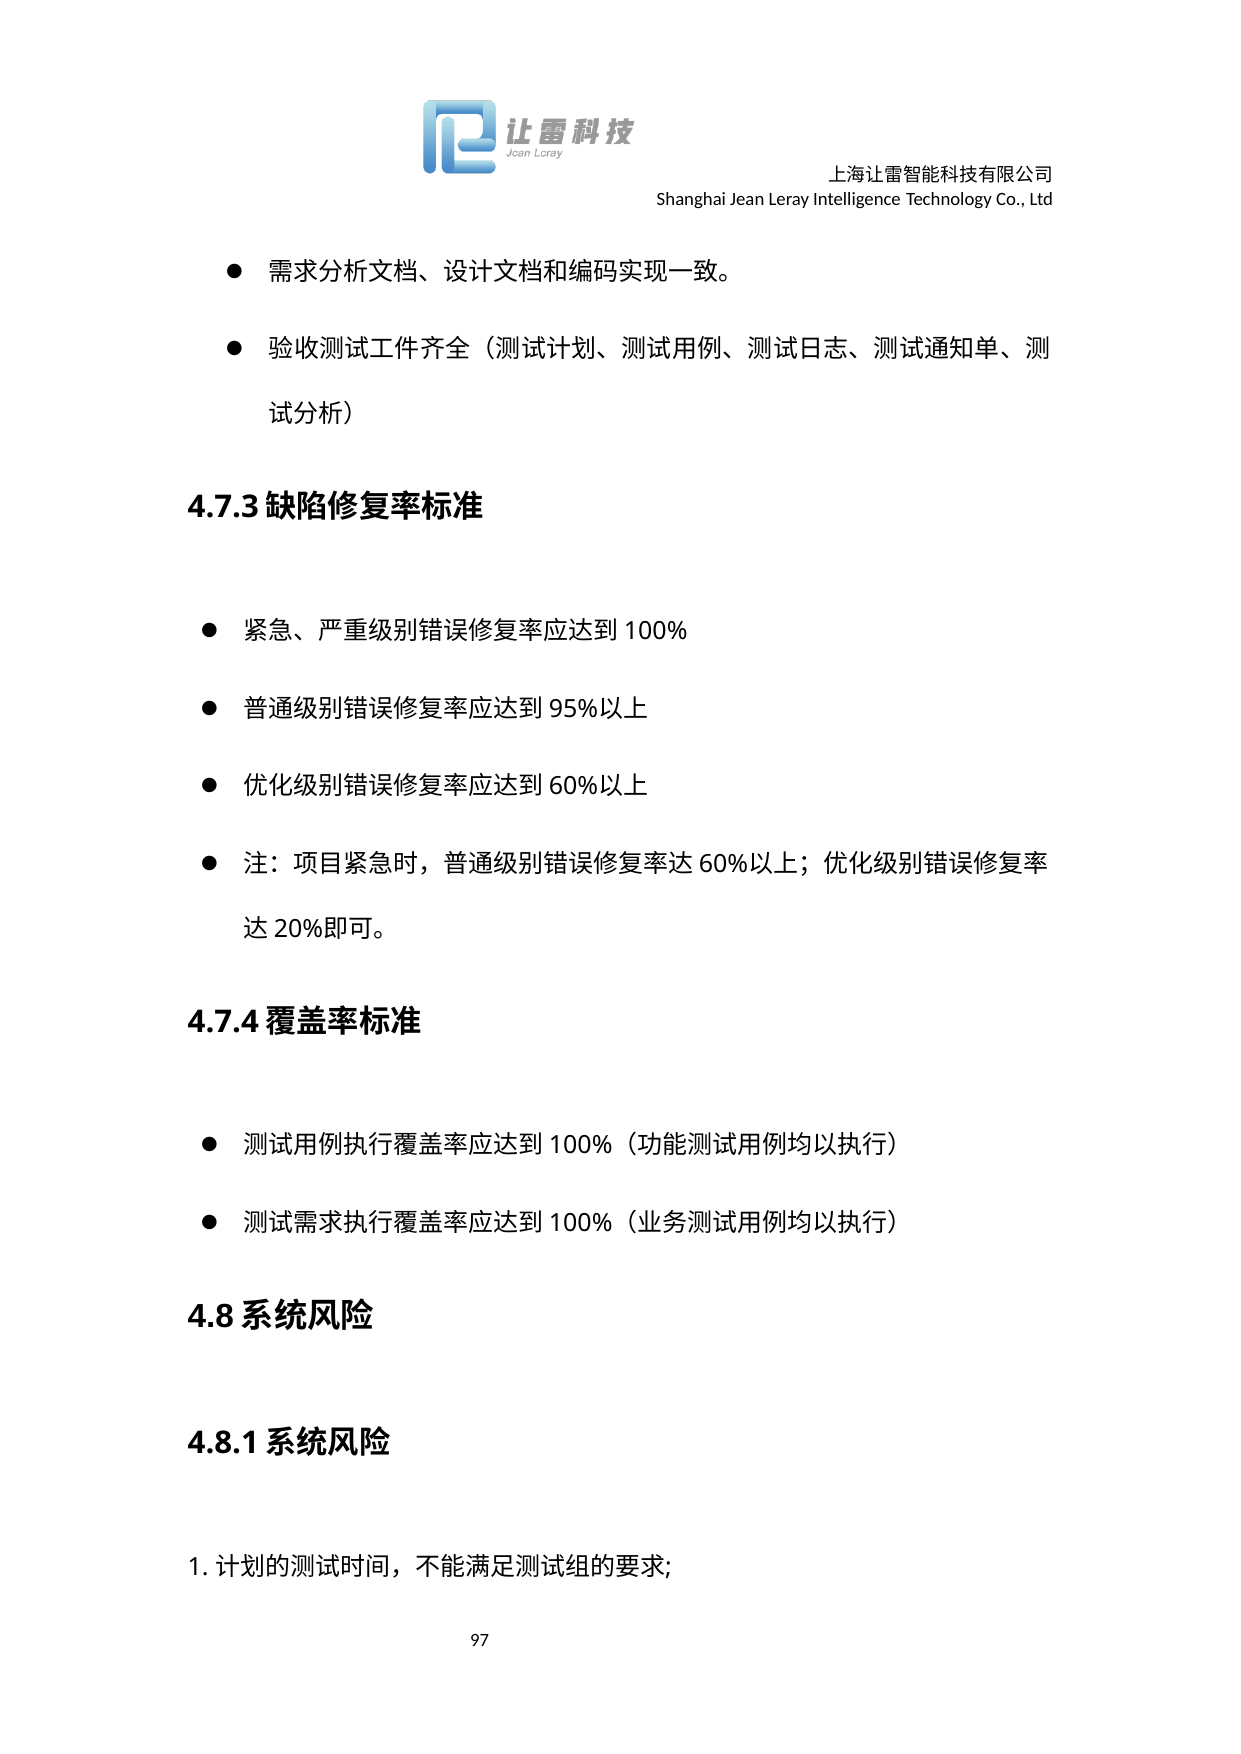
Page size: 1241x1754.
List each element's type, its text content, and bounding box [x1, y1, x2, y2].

list 测试需求执行覆盖率应达到100%（业务测试用例均以执行） [200, 1188, 1053, 1253]
picture [414, 90, 646, 182]
list 需求分析文档、设计文档和编码实现一致。 [225, 237, 1053, 302]
list 普通级别错误修复率应达到95%以上 [200, 674, 1053, 739]
list 紧急、严重级别错误修复率应达到100% [200, 596, 1053, 661]
list 验收测试工件齐全（测试计划、测试用例、测试日志、测试通知单、测试分析） [225, 314, 1053, 444]
subtitle 4.8.1系统风险 [187, 1407, 1053, 1472]
subtitle 4.8系统风险 [187, 1280, 1053, 1345]
list 注：项目紧急时，普通级别错误修复率达60%以上；优化级别错误修复率达20%即可。 [200, 829, 1053, 959]
list 优化级别错误修复率应达到60%以上 [200, 751, 1053, 816]
list 测试用例执行覆盖率应达到100%（功能测试用例均以执行） [200, 1111, 1053, 1176]
text 1. 计划的测试时间，不能满足测试组的要求; [187, 1532, 1053, 1597]
subtitle 4.7.3缺陷修复率标准 [187, 472, 1053, 537]
subtitle 4.7.4覆盖率标准 [187, 986, 1053, 1051]
